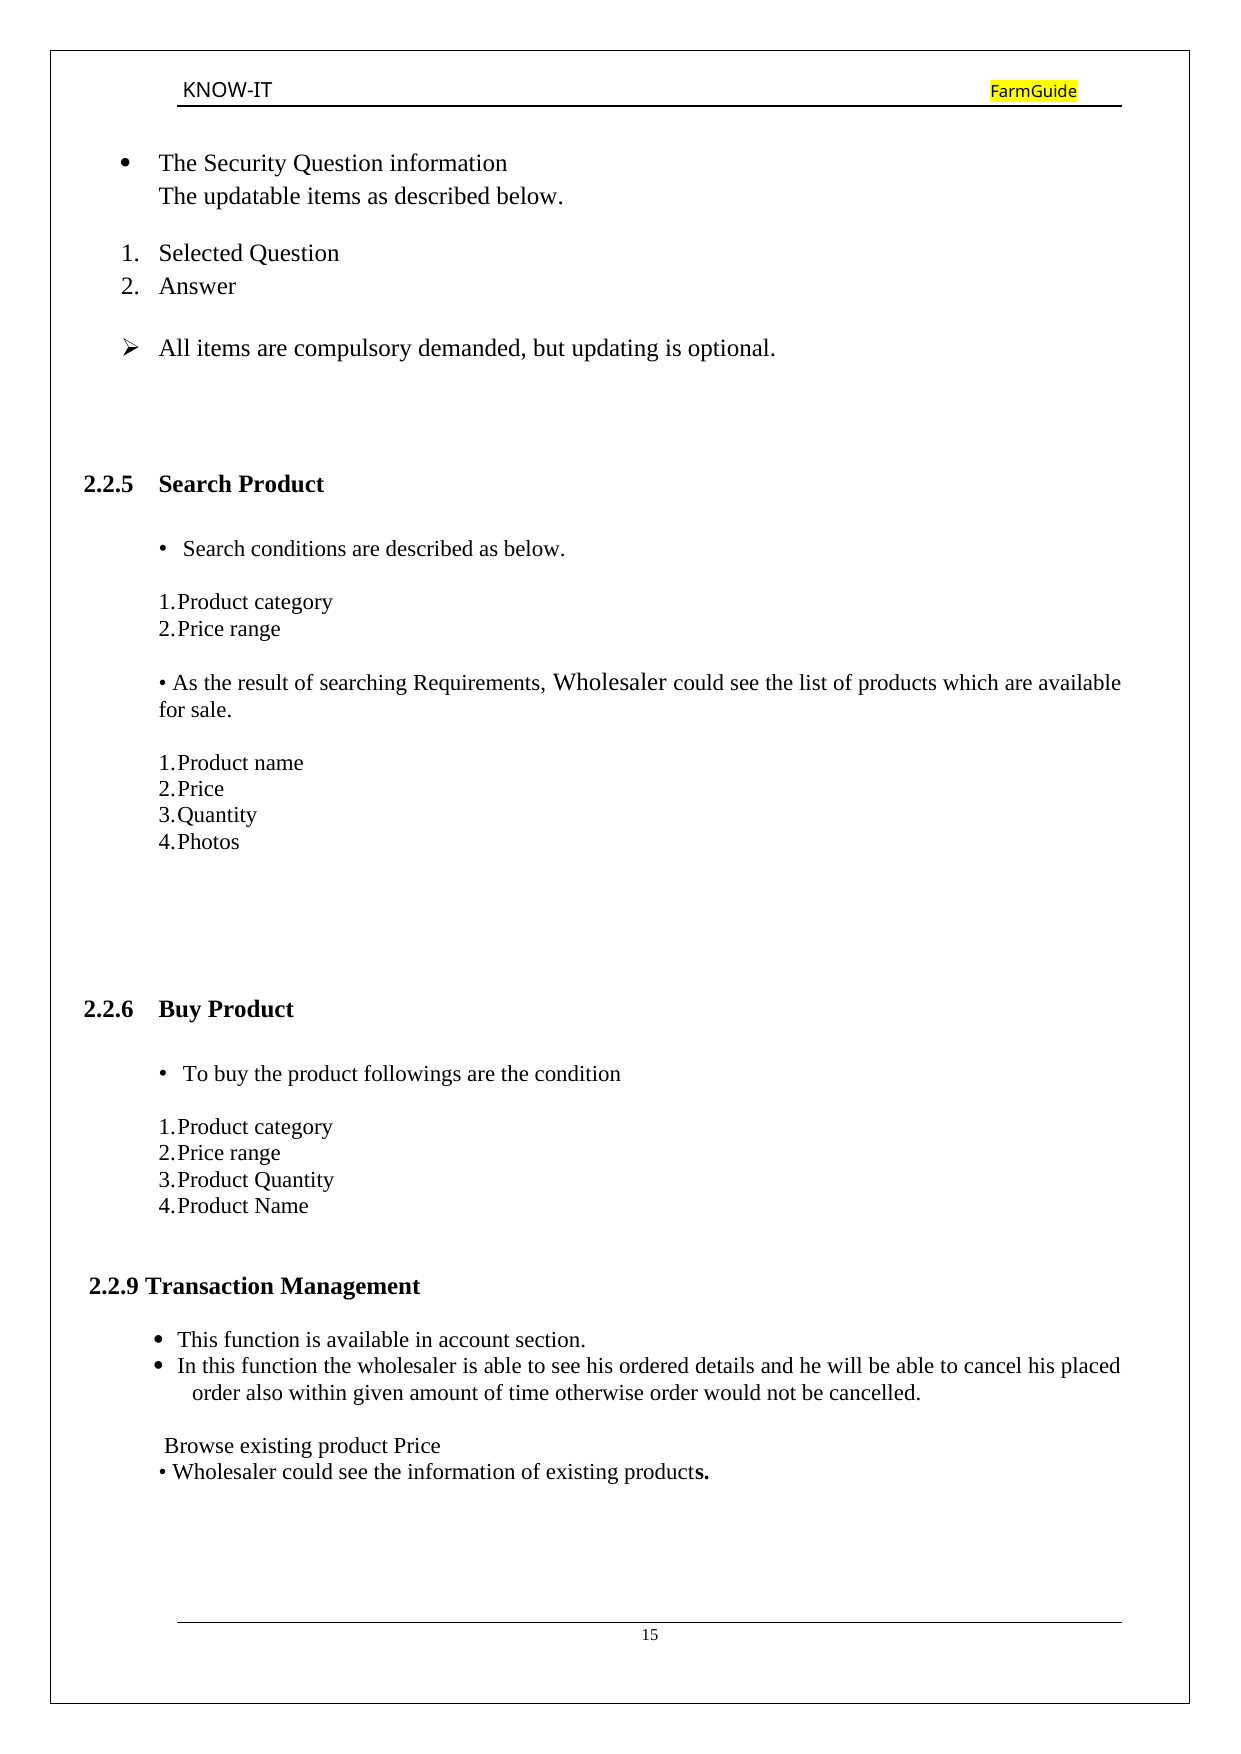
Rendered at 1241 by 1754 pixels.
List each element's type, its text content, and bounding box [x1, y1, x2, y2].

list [121, 333, 1122, 362]
text Browse existing product Price [158, 1432, 1122, 1458]
text • To buy the product followings are the condition [158, 1058, 1122, 1087]
text • Wholesaler could see the information of existing products. [158, 1458, 1122, 1484]
subtitle Search Product [83, 469, 1122, 498]
text 2. Price range [158, 614, 1122, 641]
text 1. Product category [158, 588, 1122, 614]
text 2. Price range [158, 1139, 1122, 1166]
text 1. Product name [158, 749, 1122, 775]
list Selected Question [121, 238, 1122, 267]
text • As the result of searching Requirements, Wholesaler could see the list of products which are available for sale. [158, 667, 1122, 722]
text 1. Product category [158, 1113, 1122, 1139]
text 2.2.9 Transaction Management [88, 1271, 1122, 1300]
list The Security Question information [121, 148, 1122, 176]
list Answer [121, 271, 1122, 300]
subtitle Buy Product [83, 994, 1122, 1023]
text 3. Quantity [158, 801, 1122, 828]
list The updatable items as described below. [158, 181, 1122, 209]
list This function is available in account section. [154, 1326, 1122, 1353]
text 2. Price [158, 775, 1122, 801]
text • Search conditions are described as below. [158, 533, 1122, 562]
list In this function the wholesaler is able to see his ordered details and he will be able to cancel his placed order also within given amount of time otherwise order would not be cancelled. [154, 1353, 1122, 1405]
text 4. Product Name [158, 1192, 1122, 1218]
text 4. Photos [158, 828, 1122, 854]
text 3. Product Quantity [158, 1166, 1122, 1192]
